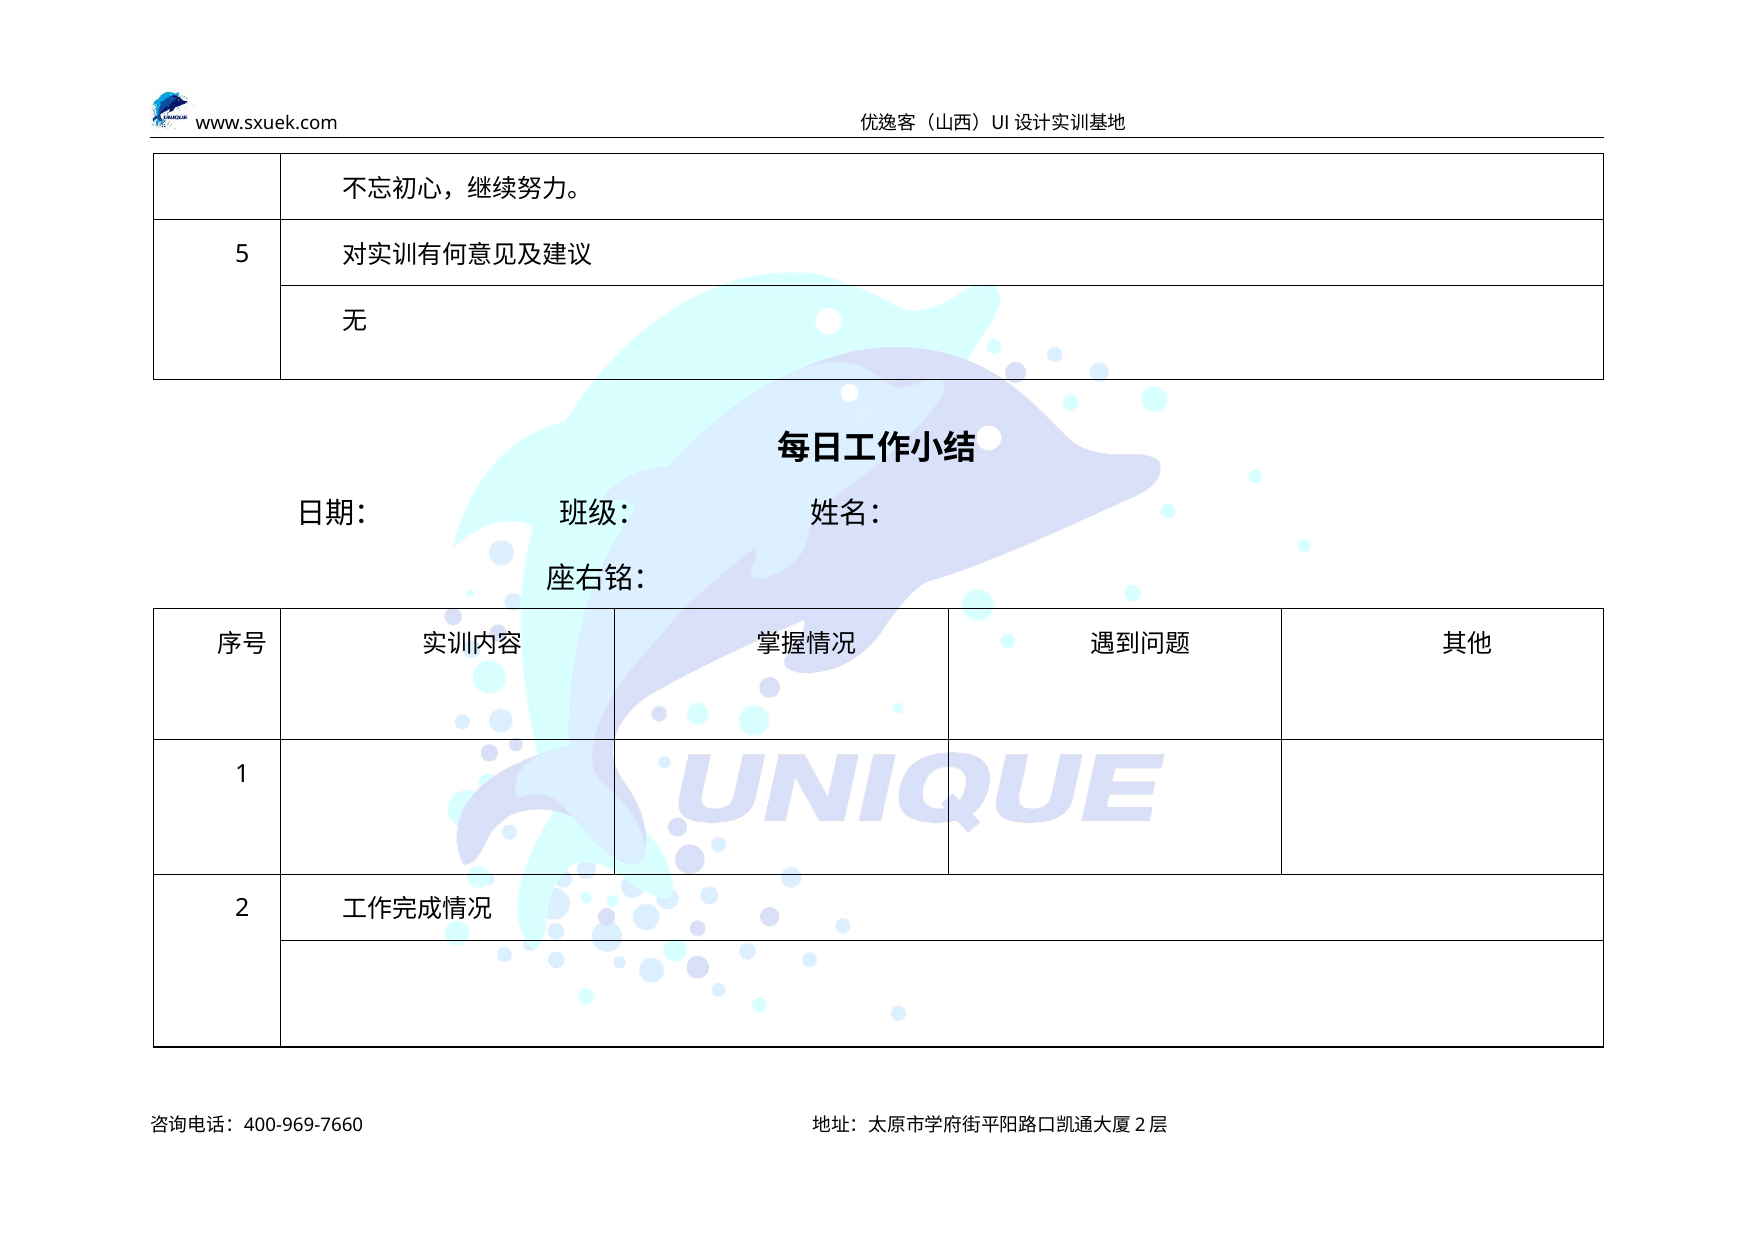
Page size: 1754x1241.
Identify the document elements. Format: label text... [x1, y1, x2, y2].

text 座右铭： [150, 543, 1604, 608]
table_cell [949, 740, 1281, 873]
table_header 遇到问题 [949, 609, 1281, 739]
picture [150, 88, 196, 130]
table_header 序号 [154, 609, 280, 739]
table_header 掌握情况 [615, 609, 948, 739]
text 每日工作小结 [150, 413, 1604, 478]
table_header 实训内容 [281, 609, 614, 739]
table_cell 不忘初心，继续努力。 [281, 154, 1603, 219]
table_cell 无 [281, 286, 1603, 379]
table_header 其他 [1282, 609, 1603, 739]
table_cell [281, 941, 1603, 1046]
table_cell 1 [154, 740, 280, 873]
table_cell [615, 740, 948, 873]
text 日期： 班级： 姓名： [150, 478, 1604, 543]
table_cell 工作完成情况 [281, 875, 1603, 939]
table_cell 4 [154, 154, 280, 219]
table_cell 2 [154, 875, 280, 1046]
table_cell 对实训有何意见及建议 [281, 220, 1603, 285]
table_cell [1282, 740, 1603, 873]
table_cell 5 [154, 220, 280, 379]
table_cell [281, 740, 614, 873]
